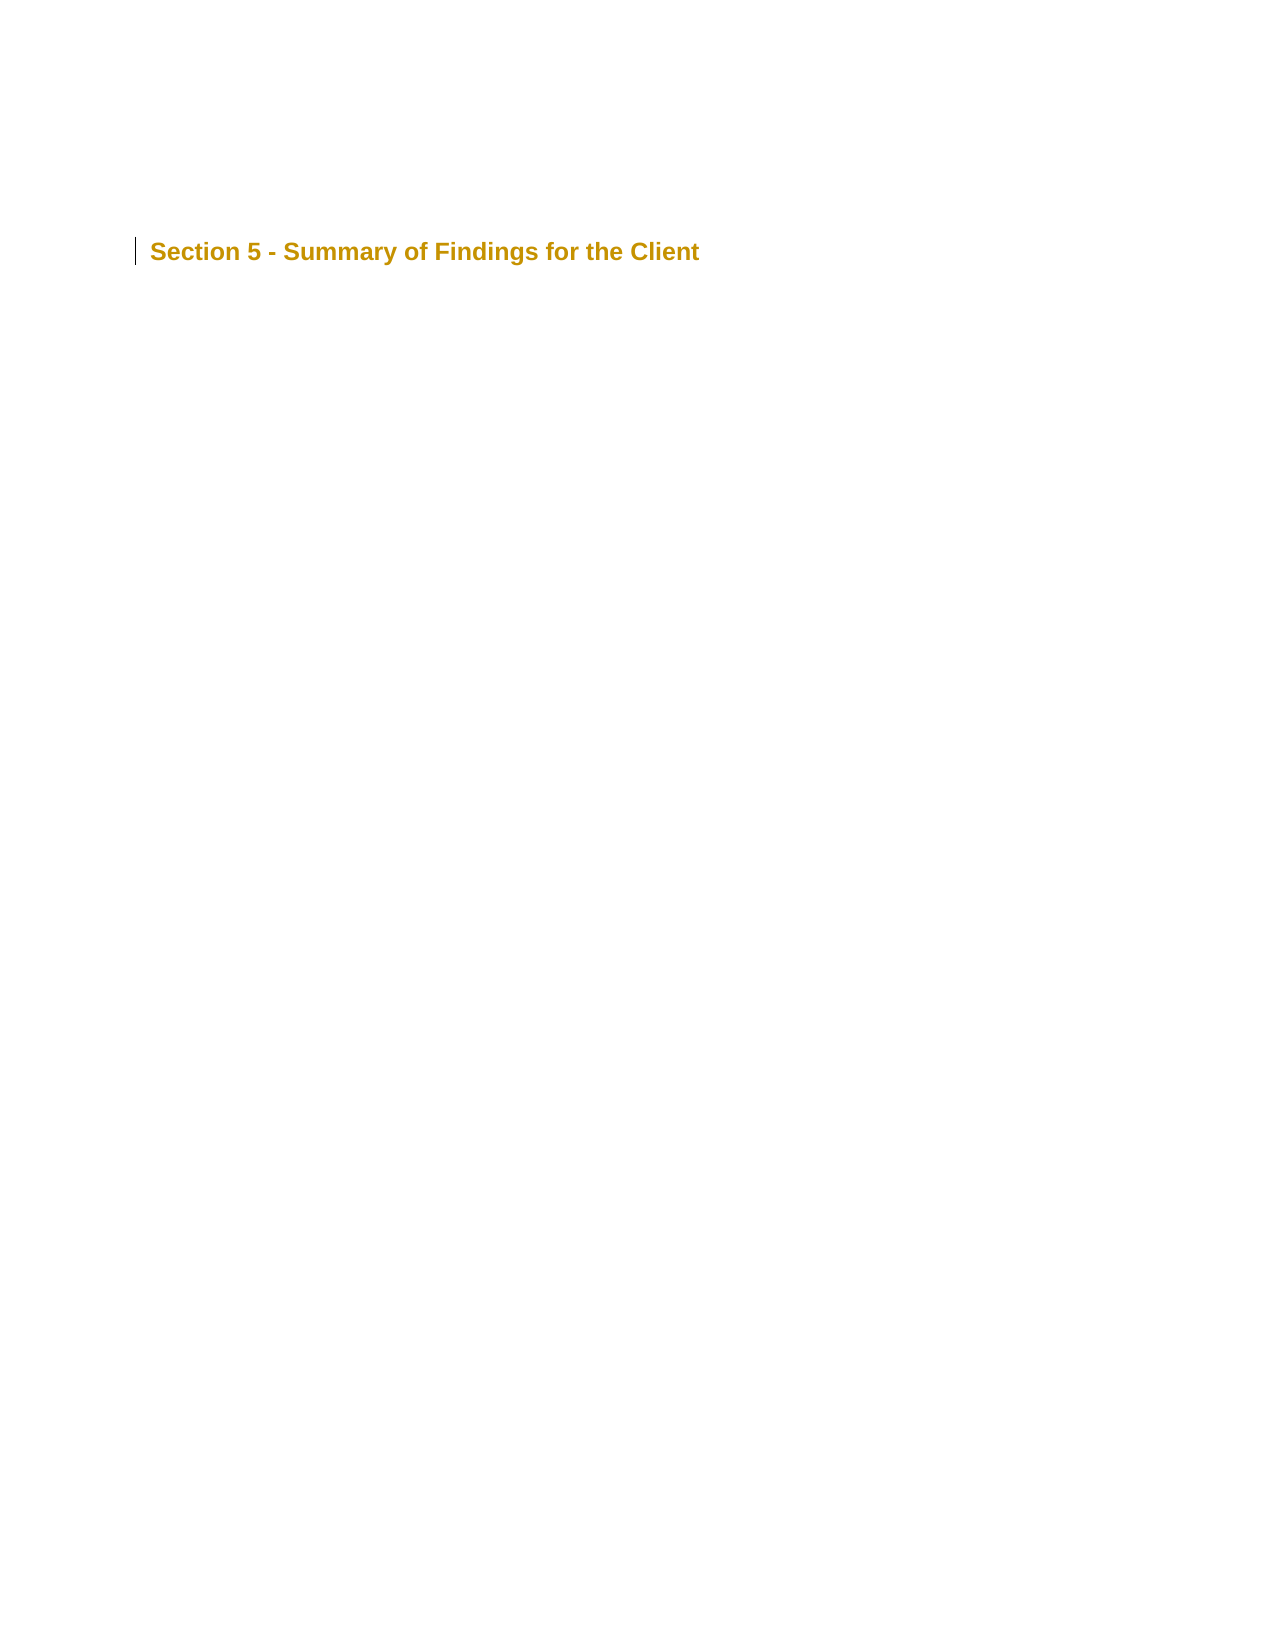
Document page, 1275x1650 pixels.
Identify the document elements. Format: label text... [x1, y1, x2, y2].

subtitle Section 5 - Summary of Findings for the Client [150, 237, 1125, 265]
